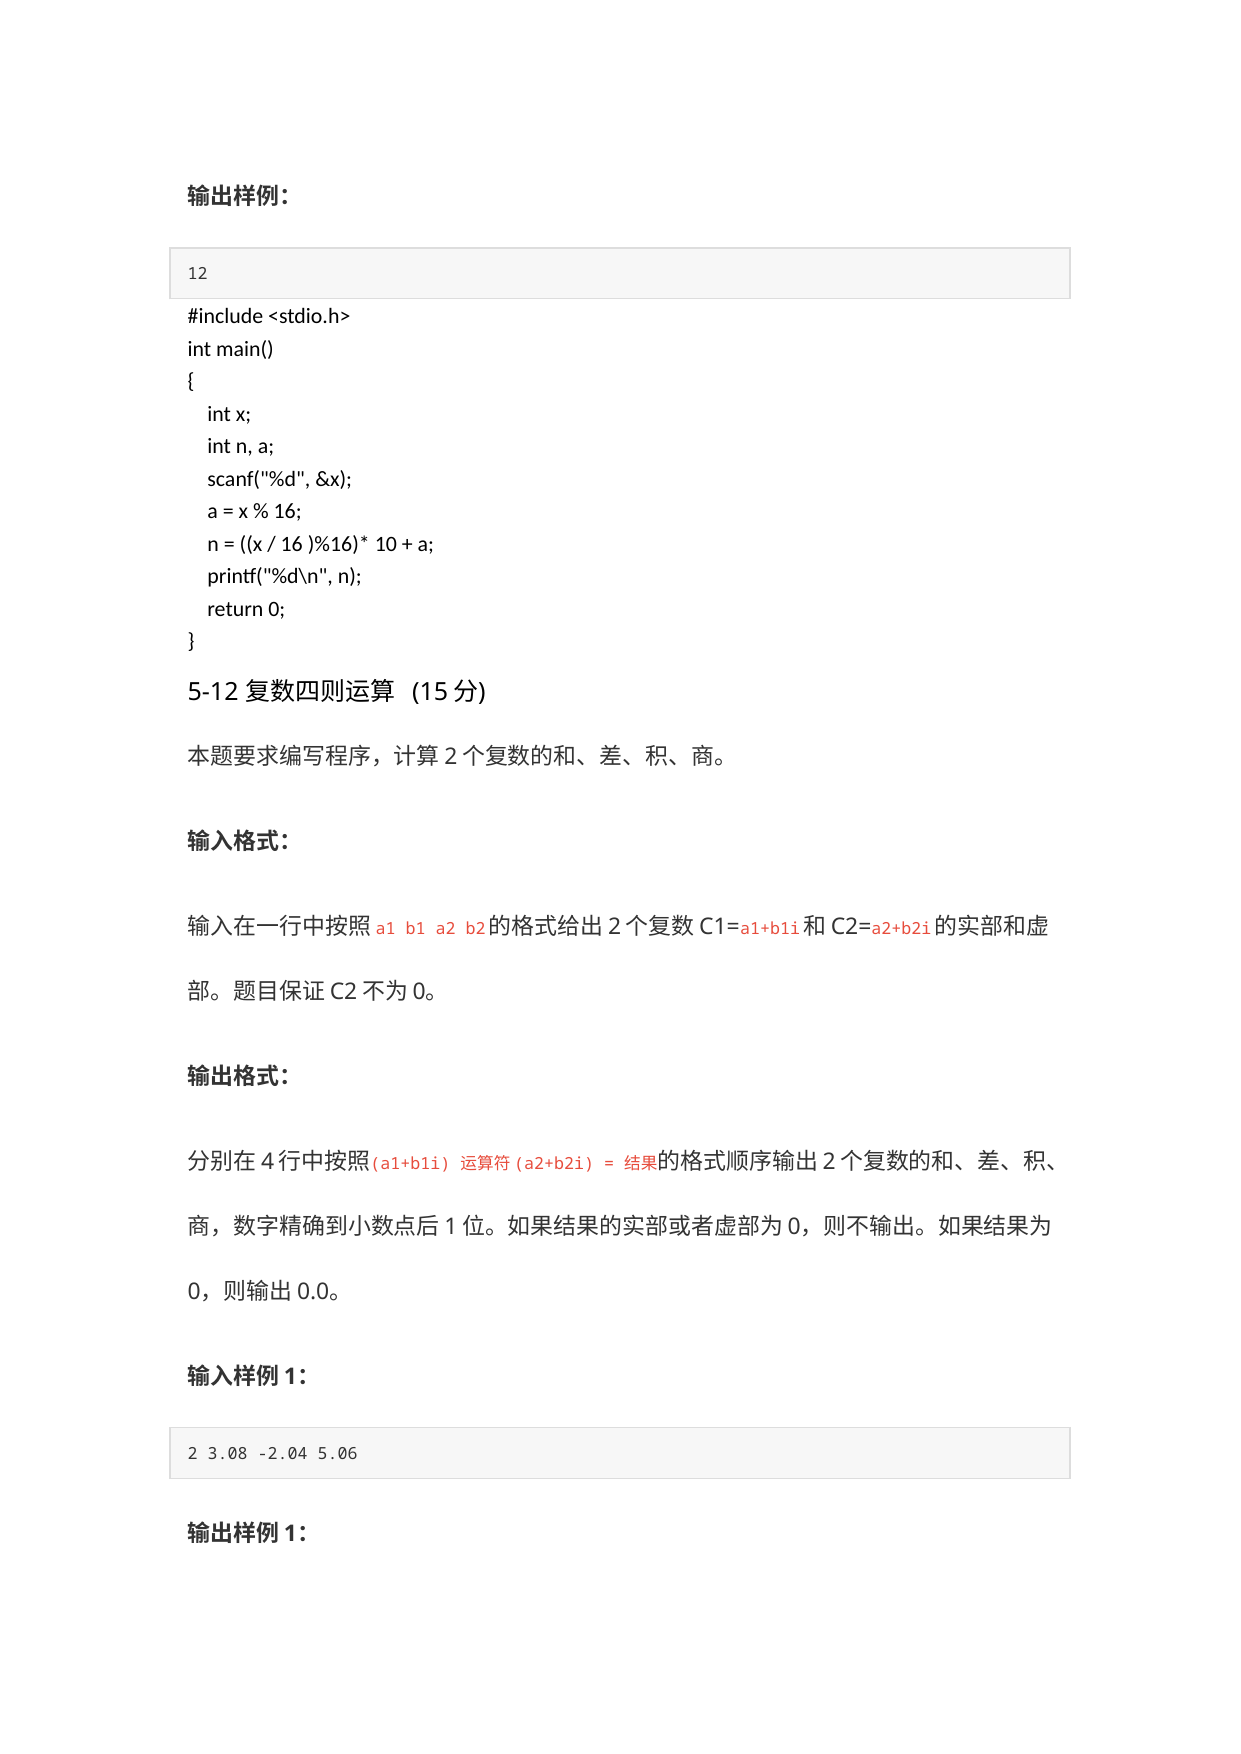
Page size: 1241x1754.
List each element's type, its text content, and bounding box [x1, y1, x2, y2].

text printf("%d\n", n); [187, 559, 1053, 592]
text 2 3.08 -2.04 5.06 [171, 1428, 1069, 1478]
text } [187, 624, 1053, 657]
text 本题要求编写程序，计算2个复数的和、差、积、商。 [187, 722, 1053, 787]
text 5-12 复数四则运算 (15分) [187, 657, 1053, 722]
text 输入样例1： [187, 1342, 1053, 1407]
text 输入格式： [187, 807, 1053, 872]
text n = ((x / 16 )%16)* 10 + a; [187, 527, 1053, 559]
text { [187, 364, 1053, 397]
text return 0; [187, 592, 1053, 624]
text 输入在一行中按照a1 b1 a2 b2的格式给出2个复数C1=a1+b1i和C2=a2+b2i的实部和虚部。题目保证C2不为0。 [187, 892, 1053, 1022]
text a = x % 16; [187, 494, 1053, 527]
text int x; [187, 397, 1053, 429]
text 输出样例： [187, 162, 1053, 227]
text 分别在4行中按照(a1+b1i) 运算符 (a2+b2i) = 结果的格式顺序输出2个复数的和、差、积、商，数字精确到小数点后1位。如果结果的实部或者虚部为0，则不输出。如果结果为0，则输出0.0。 [187, 1127, 1053, 1322]
text int n, a; [187, 429, 1053, 462]
text 输出样例1： [187, 1499, 1053, 1564]
text 12 [171, 249, 1069, 298]
text #include <stdio.h> [187, 299, 1053, 332]
text 输出格式： [187, 1042, 1053, 1107]
text scanf("%d", &x); [187, 462, 1053, 494]
text int main() [187, 332, 1053, 364]
